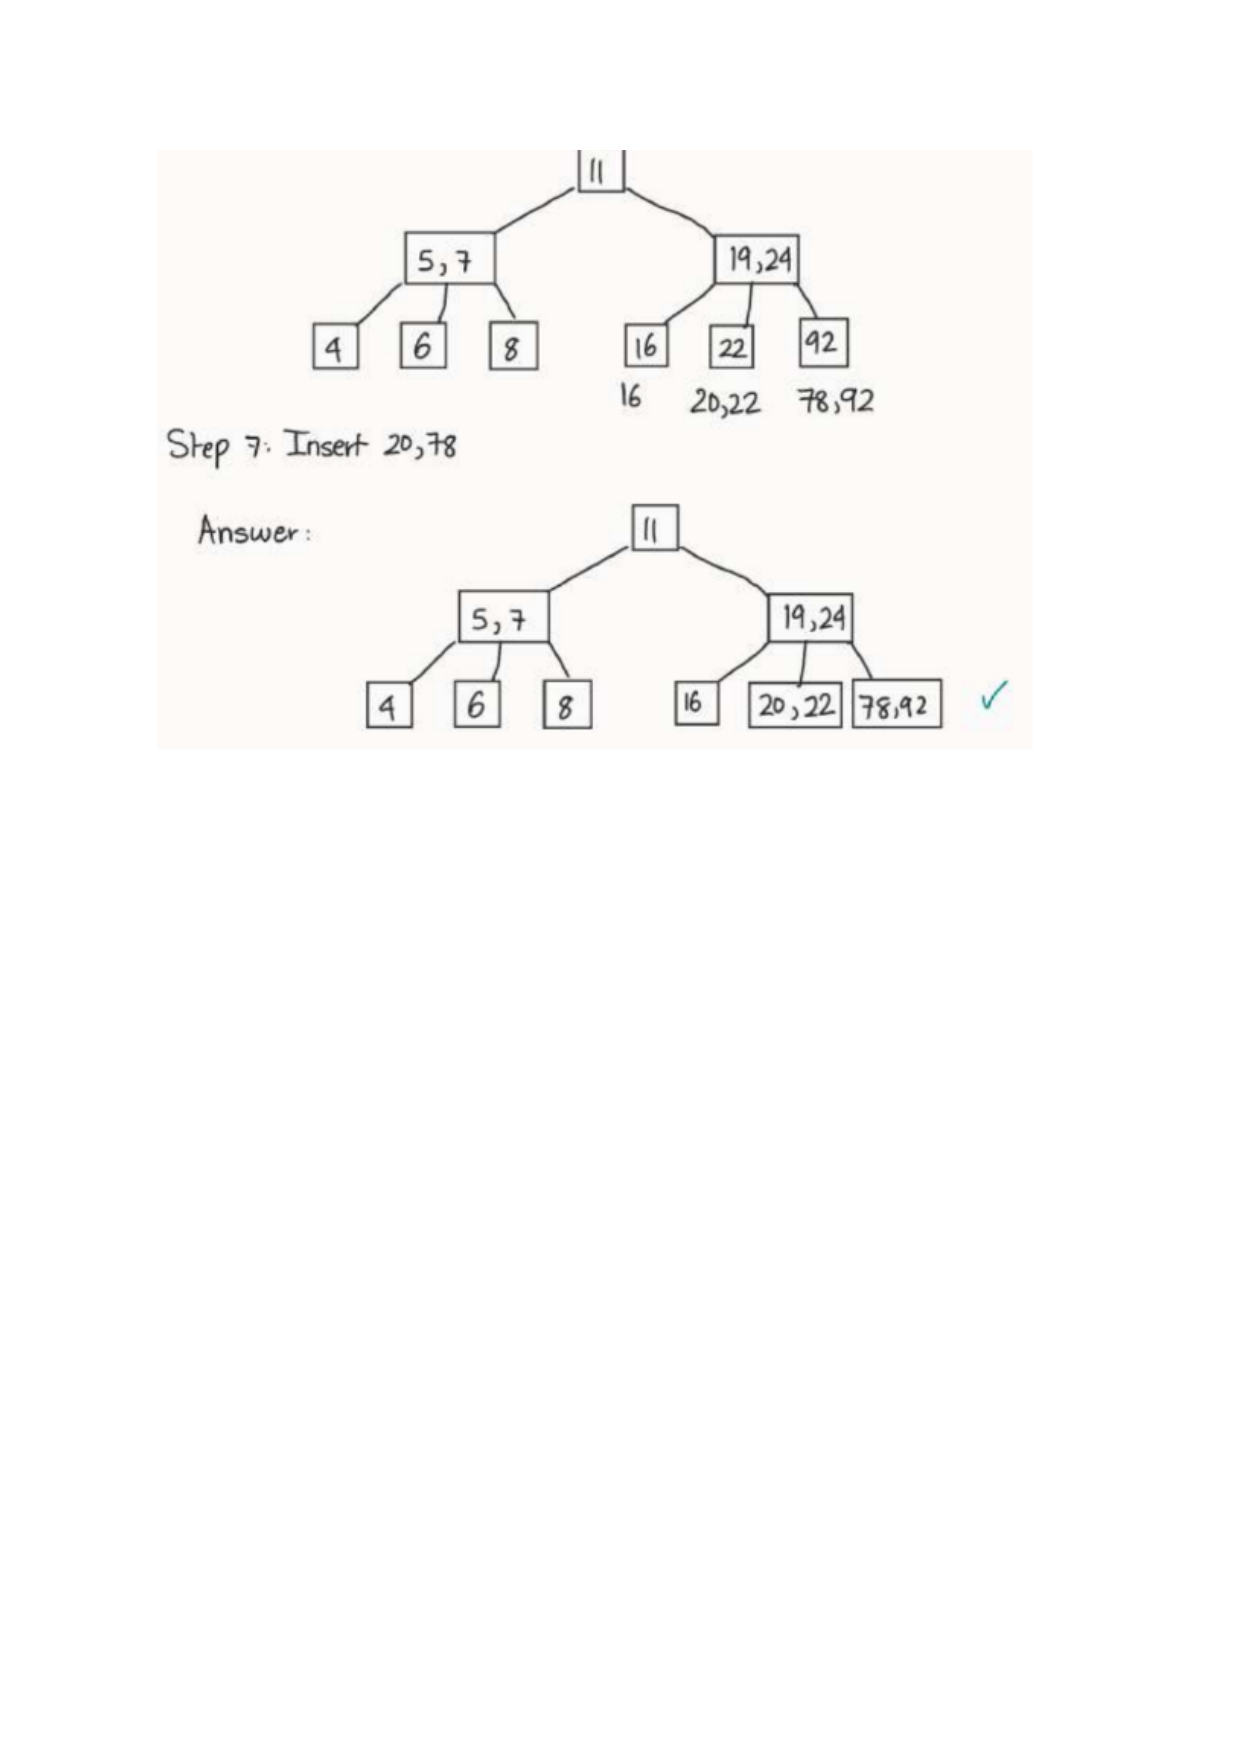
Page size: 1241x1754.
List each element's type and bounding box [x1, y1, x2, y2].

picture [150, 150, 1091, 780]
